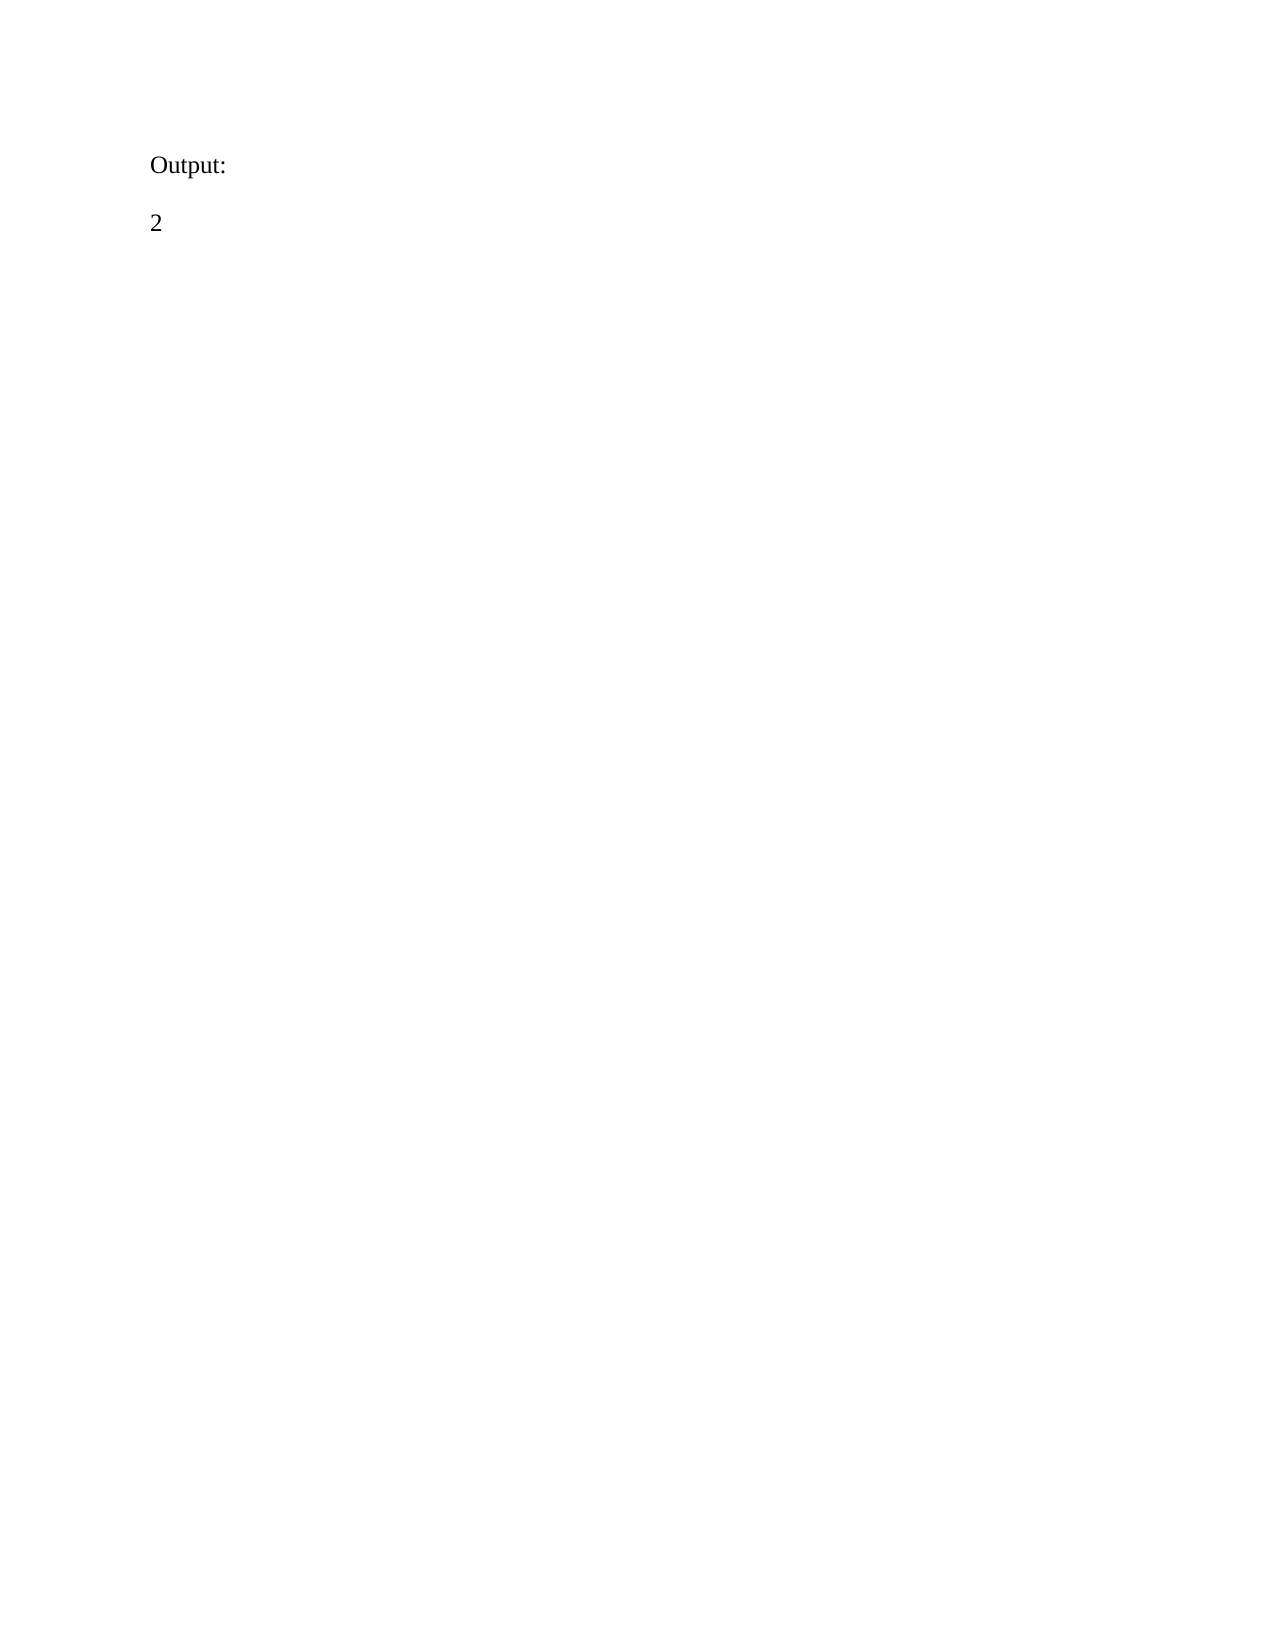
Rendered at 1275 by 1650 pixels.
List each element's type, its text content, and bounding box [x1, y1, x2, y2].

text 2 [150, 208, 1125, 237]
text Output: [150, 150, 1125, 179]
